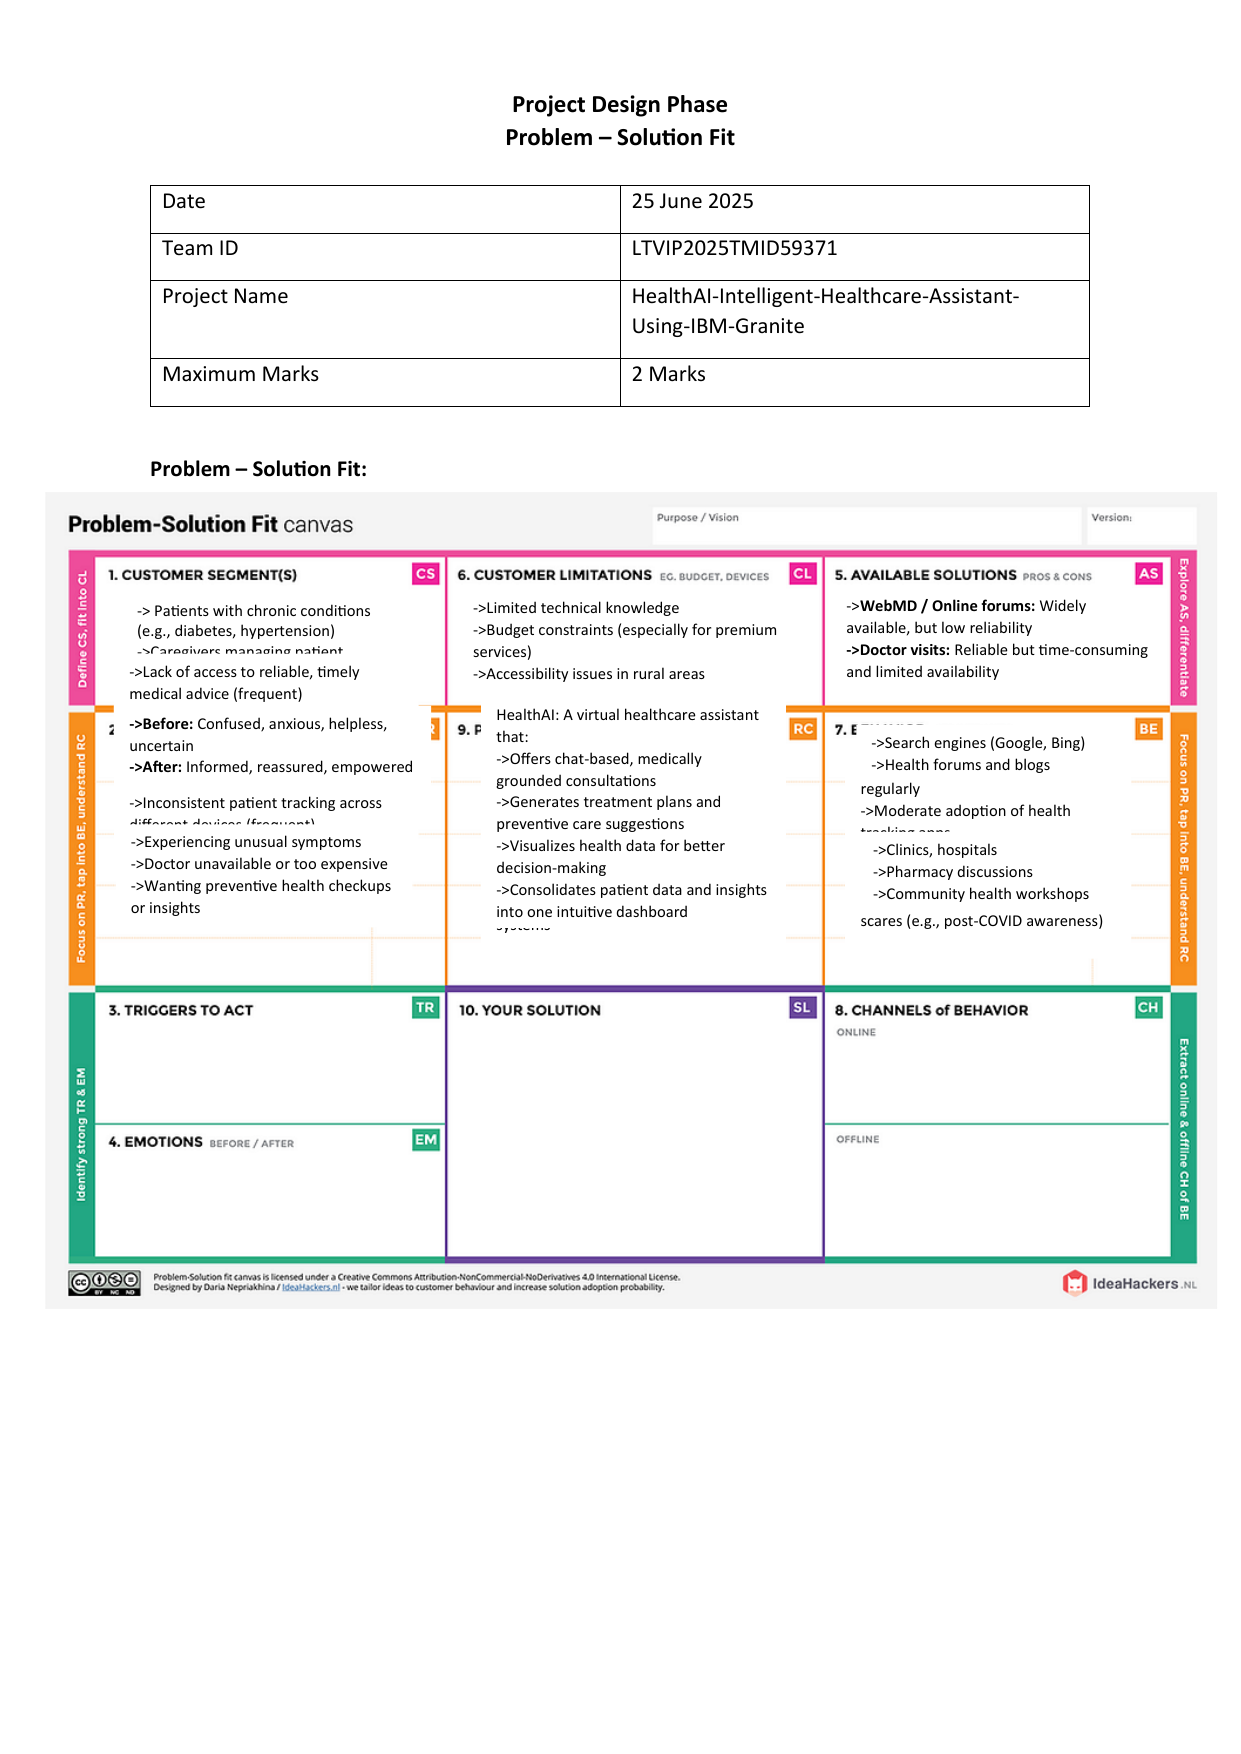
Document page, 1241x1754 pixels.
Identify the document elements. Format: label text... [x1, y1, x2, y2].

text Problem – Solution Fit [150, 122, 1090, 152]
text Project Design Phase [150, 89, 1090, 119]
table_cell HealthAI-Intelligent-Healthcare-Assistant-Using-IBM-Granite [621, 281, 1089, 358]
text Problem – Solution Fit: [150, 454, 1090, 482]
table_cell Team ID [151, 234, 620, 280]
table_cell Maximum Marks [151, 359, 620, 406]
table_cell LTVIP2025TMID59371 [621, 234, 1089, 280]
picture [45, 492, 1218, 1309]
table_cell Project Name [151, 281, 620, 358]
table_cell 2 Marks [621, 359, 1089, 406]
table_header 25 June 2025 [621, 186, 1089, 232]
table_header Date [151, 186, 620, 232]
